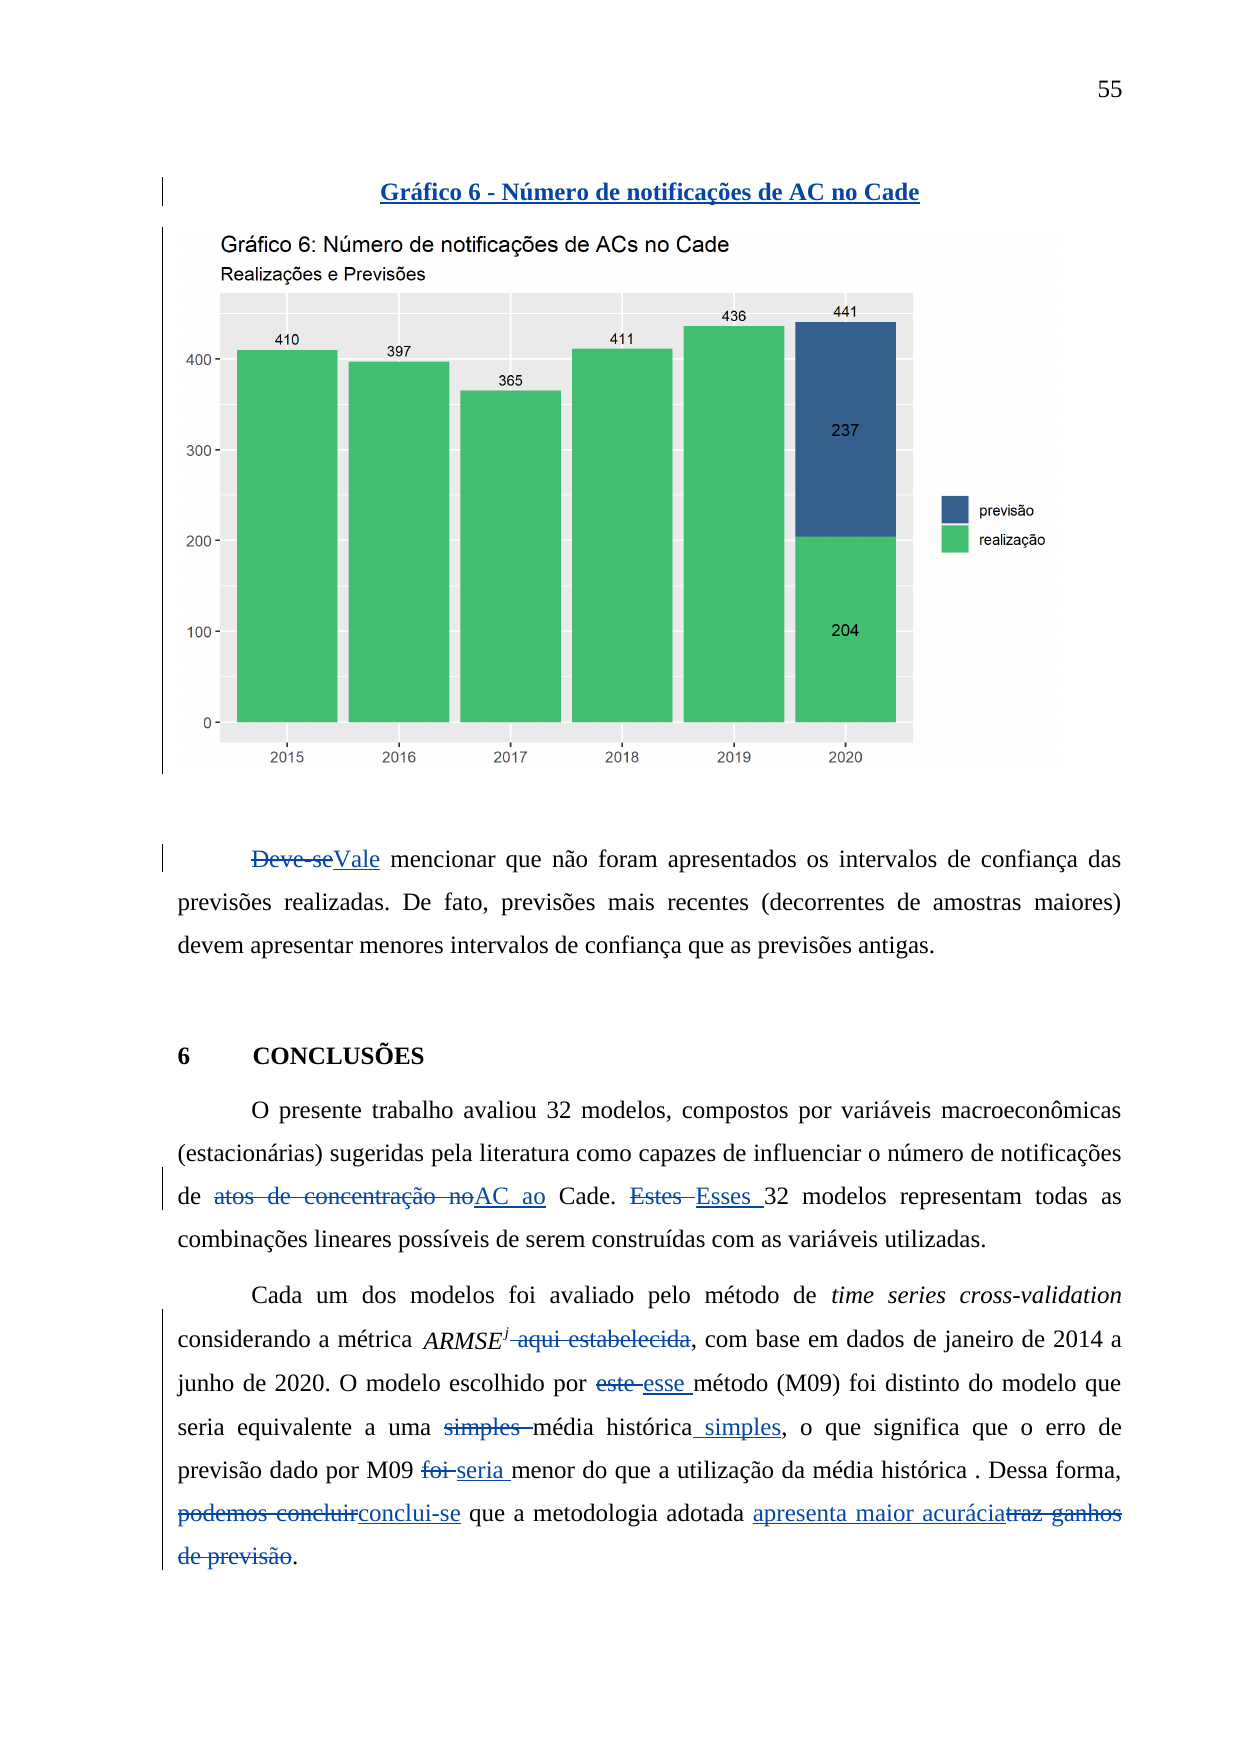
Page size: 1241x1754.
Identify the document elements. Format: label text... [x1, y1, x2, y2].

text Cada um dos modelos foi avaliado pelo método de time series cross-validation considerando a métrica , com base em dados de janeiro de 2014 a junho de 2020. O modelo escolhido por método (M09) foi distinto do modelo que seria equivalente a uma média histórica, o que significa que o erro de previsão dado por M09 menor do que a utilização da média histórica . Dessa forma, que a metodologia adotada . [177, 1280, 1122, 1570]
text mencionar que não foram apresentados os intervalos de confiança das previsões realizadas. De fato, previsões mais recentes (decorrentes de amostras maiores) devem apresentar menores intervalos de confiança que as previsões antigas. [177, 844, 1122, 959]
subtitle CONCLUSÕES [177, 1041, 1122, 1070]
picture [177, 226, 1063, 774]
text O presente trabalho avaliou 32 modelos, compostos por variáveis macroeconômicas (estacionárias) sugeridas pela literatura como capazes de influenciar o número de notificações de Cade. 32 modelos representam todas as combinações lineares possíveis de serem construídas com as variáveis utilizadas. [177, 1095, 1122, 1253]
